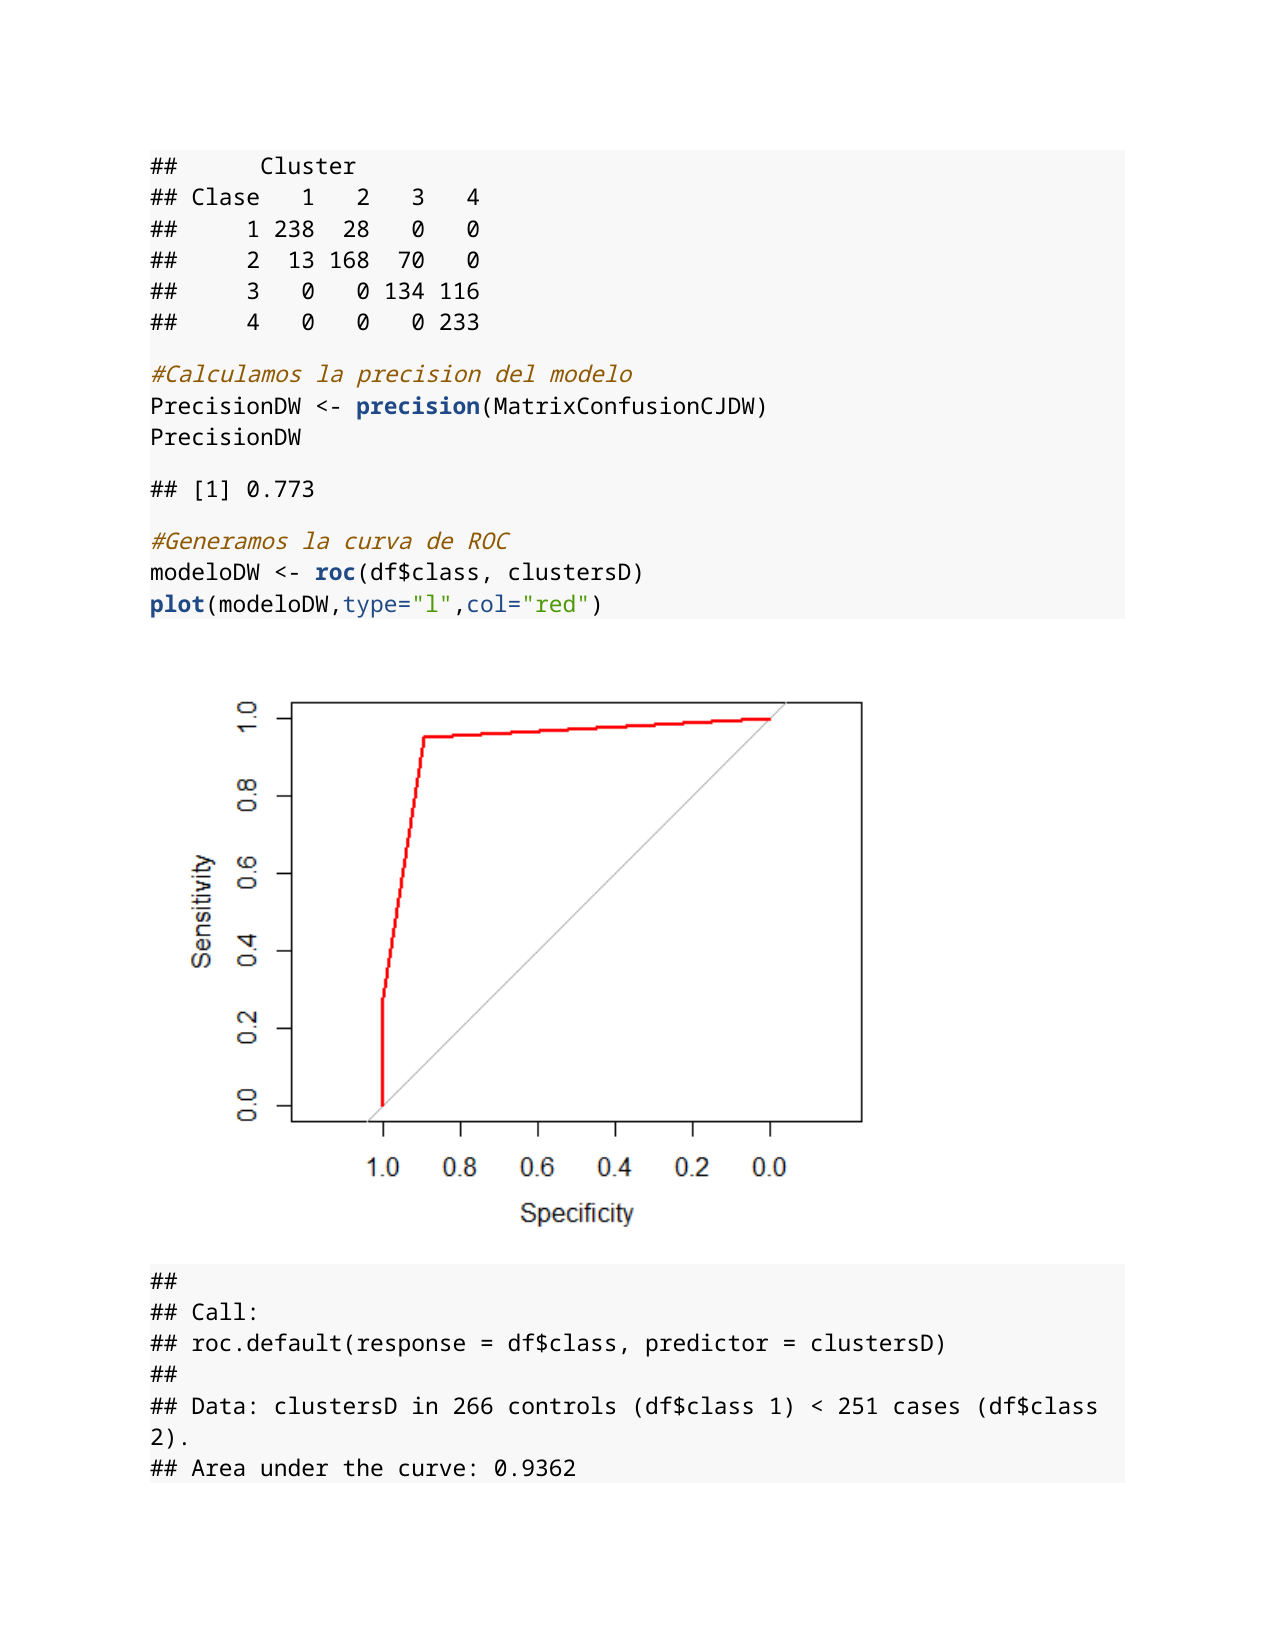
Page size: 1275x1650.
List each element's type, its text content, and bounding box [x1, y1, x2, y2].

text #Generamos la curva de ROC modeloDW <- roc(df$class, clustersD) plot(modeloDW,type="l",col="red") [150, 525, 1125, 619]
text ## ## Call: ## roc.default(response = df$class, predictor = clustersD) ## ## Data: clustersD in 266 controls (df$class 1) < 251 cases (df$class 2). ## Area under the curve: 0.9362 [150, 1264, 1125, 1483]
text #Calculamos la precision del modelo PrecisionDW <- precision(MatrixConfusionCJDW) PrecisionDW [150, 358, 1125, 452]
text ## Cluster ## Clase 1 2 3 4 ## 1 238 28 0 0 ## 2 13 168 70 0 ## 3 0 0 134 116 ## 4 0 0 0 233 [150, 150, 1125, 337]
picture [168, 639, 925, 1246]
text ## [1] 0.773 [150, 473, 1125, 504]
